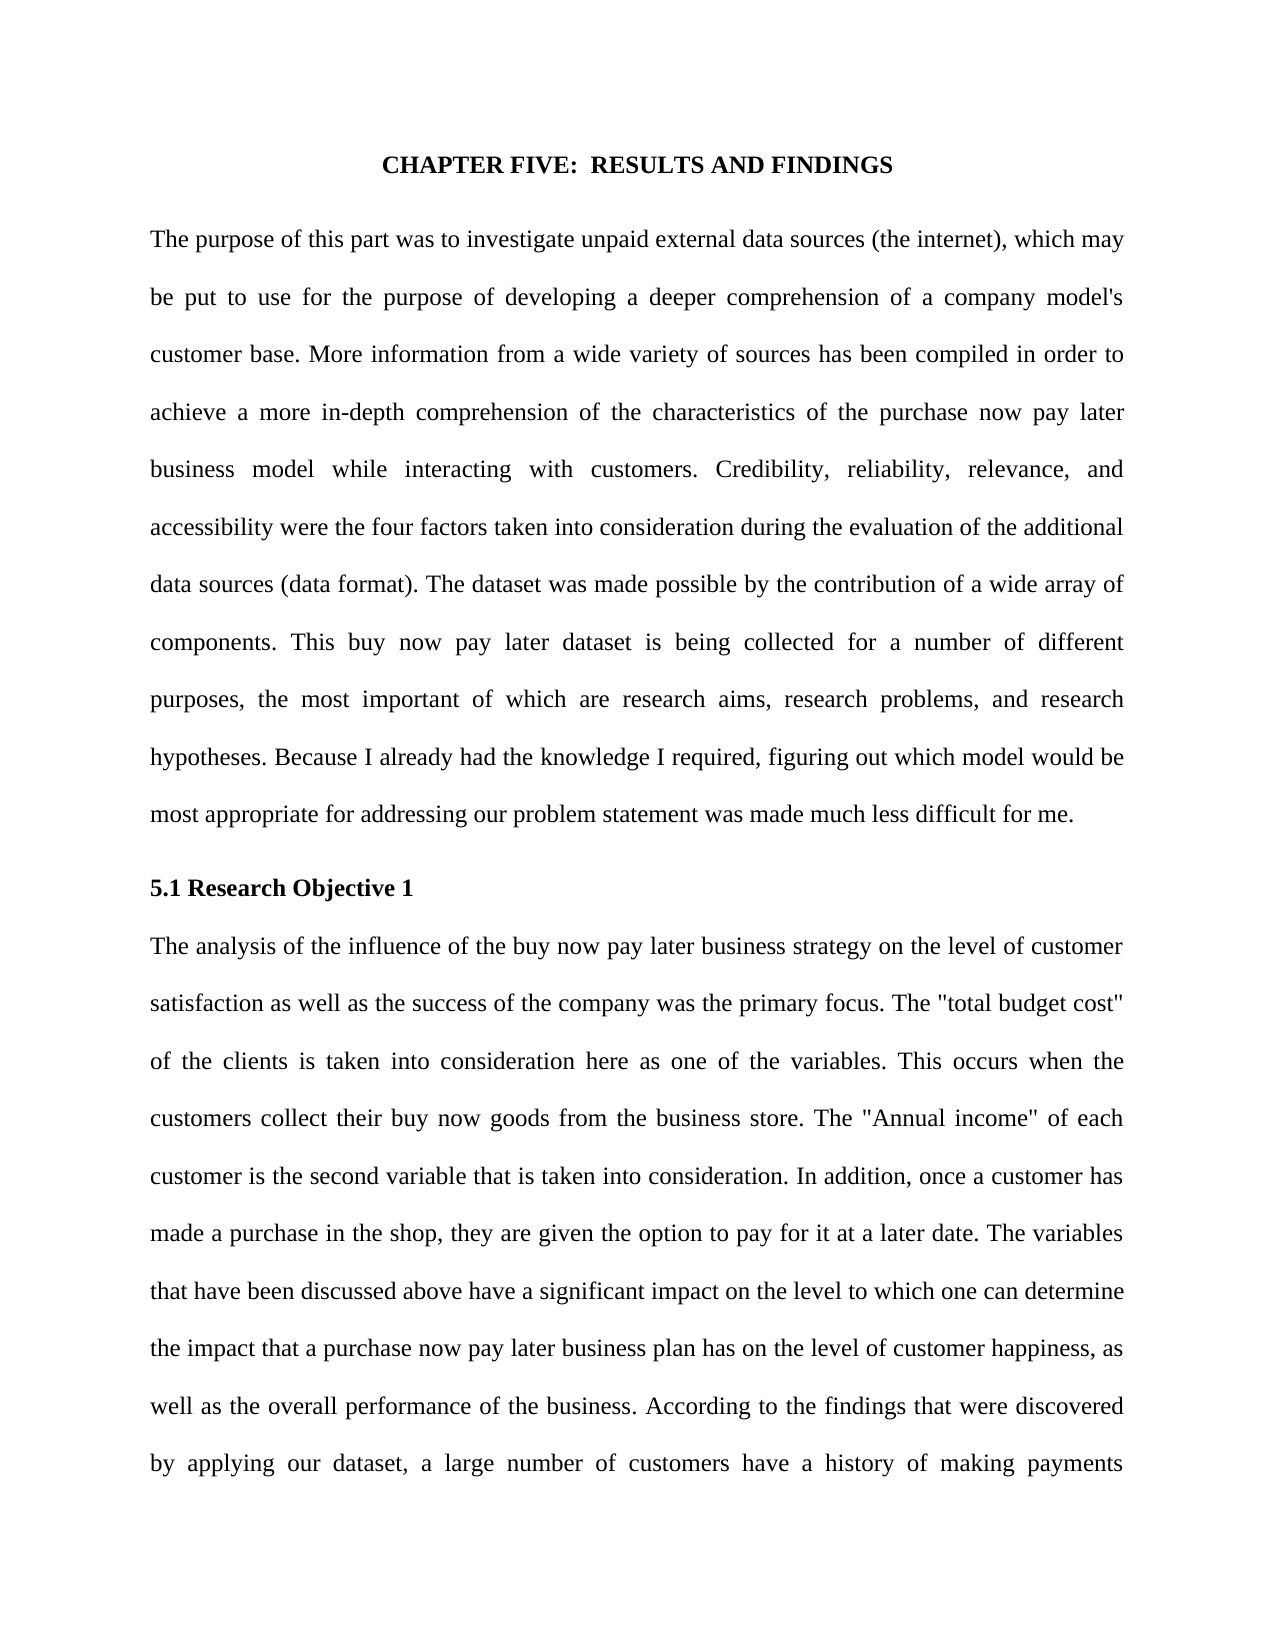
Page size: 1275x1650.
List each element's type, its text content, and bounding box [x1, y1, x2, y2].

subtitle 5.1 Research Objective 1 [150, 873, 1125, 902]
subtitle CHAPTER FIVE: RESULTS AND FINDINGS [150, 150, 1125, 179]
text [150, 931, 1125, 1477]
text The purpose of this part was to investigate unpaid external data sources (the internet), which may be put to use for the purpose of developing a deeper comprehension of a company model's customer base. More information from a wide variety of sources has been compiled in order to achieve a more in-depth comprehension of the characteristics of the purchase now pay later business model while interacting with customers. Credibility, reliability, relevance, and accessibility were the four factors taken into consideration during the evaluation of the additional data sources (data format). The dataset was made possible by the contribution of a wide array of components. This buy now pay later dataset is being collected for a number of different purposes, the most important of which are research aims, research problems, and research hypotheses. Because I already had the knowledge I required, figuring out which model would be most appropriate for addressing our problem statement was made much less difficult for me. [150, 224, 1125, 828]
